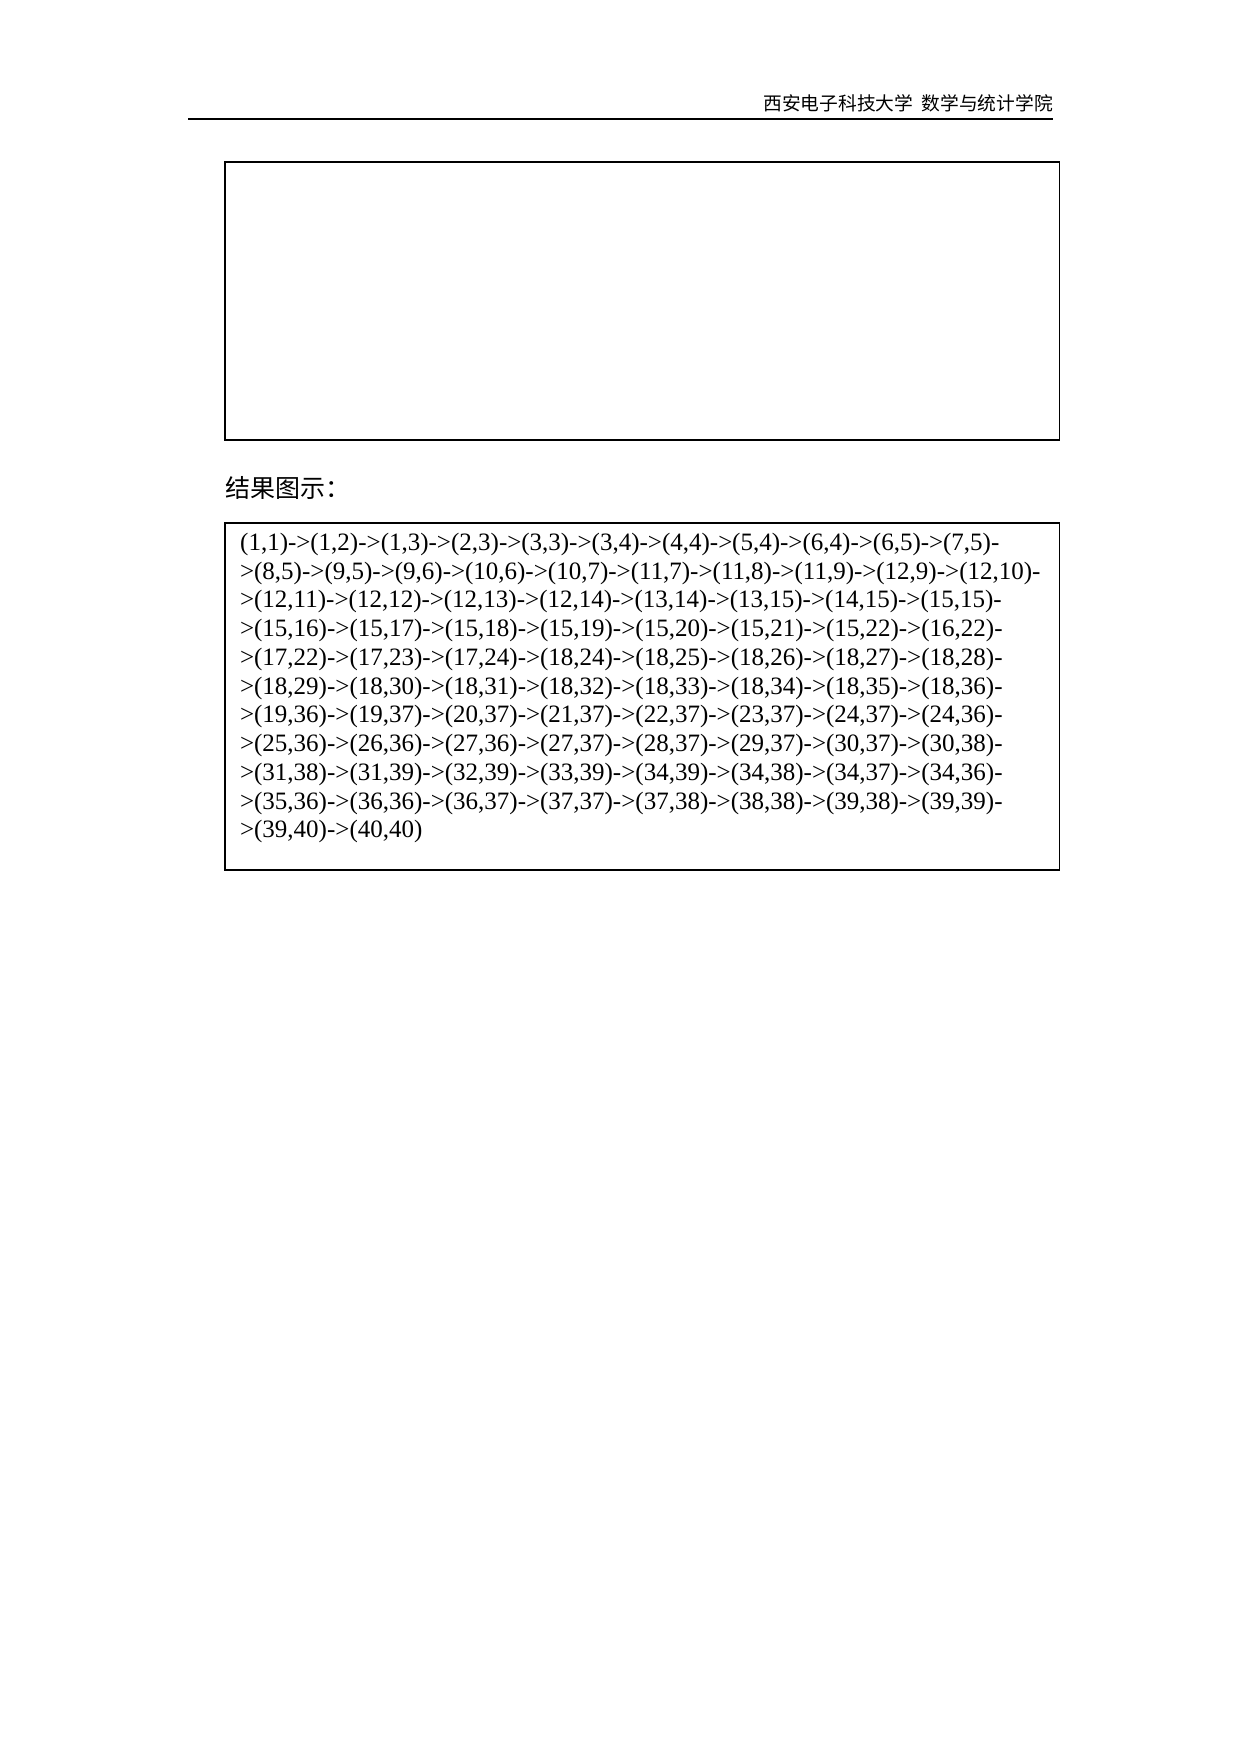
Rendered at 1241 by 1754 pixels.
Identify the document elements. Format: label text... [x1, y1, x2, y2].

list 结果图示： [225, 454, 1053, 519]
